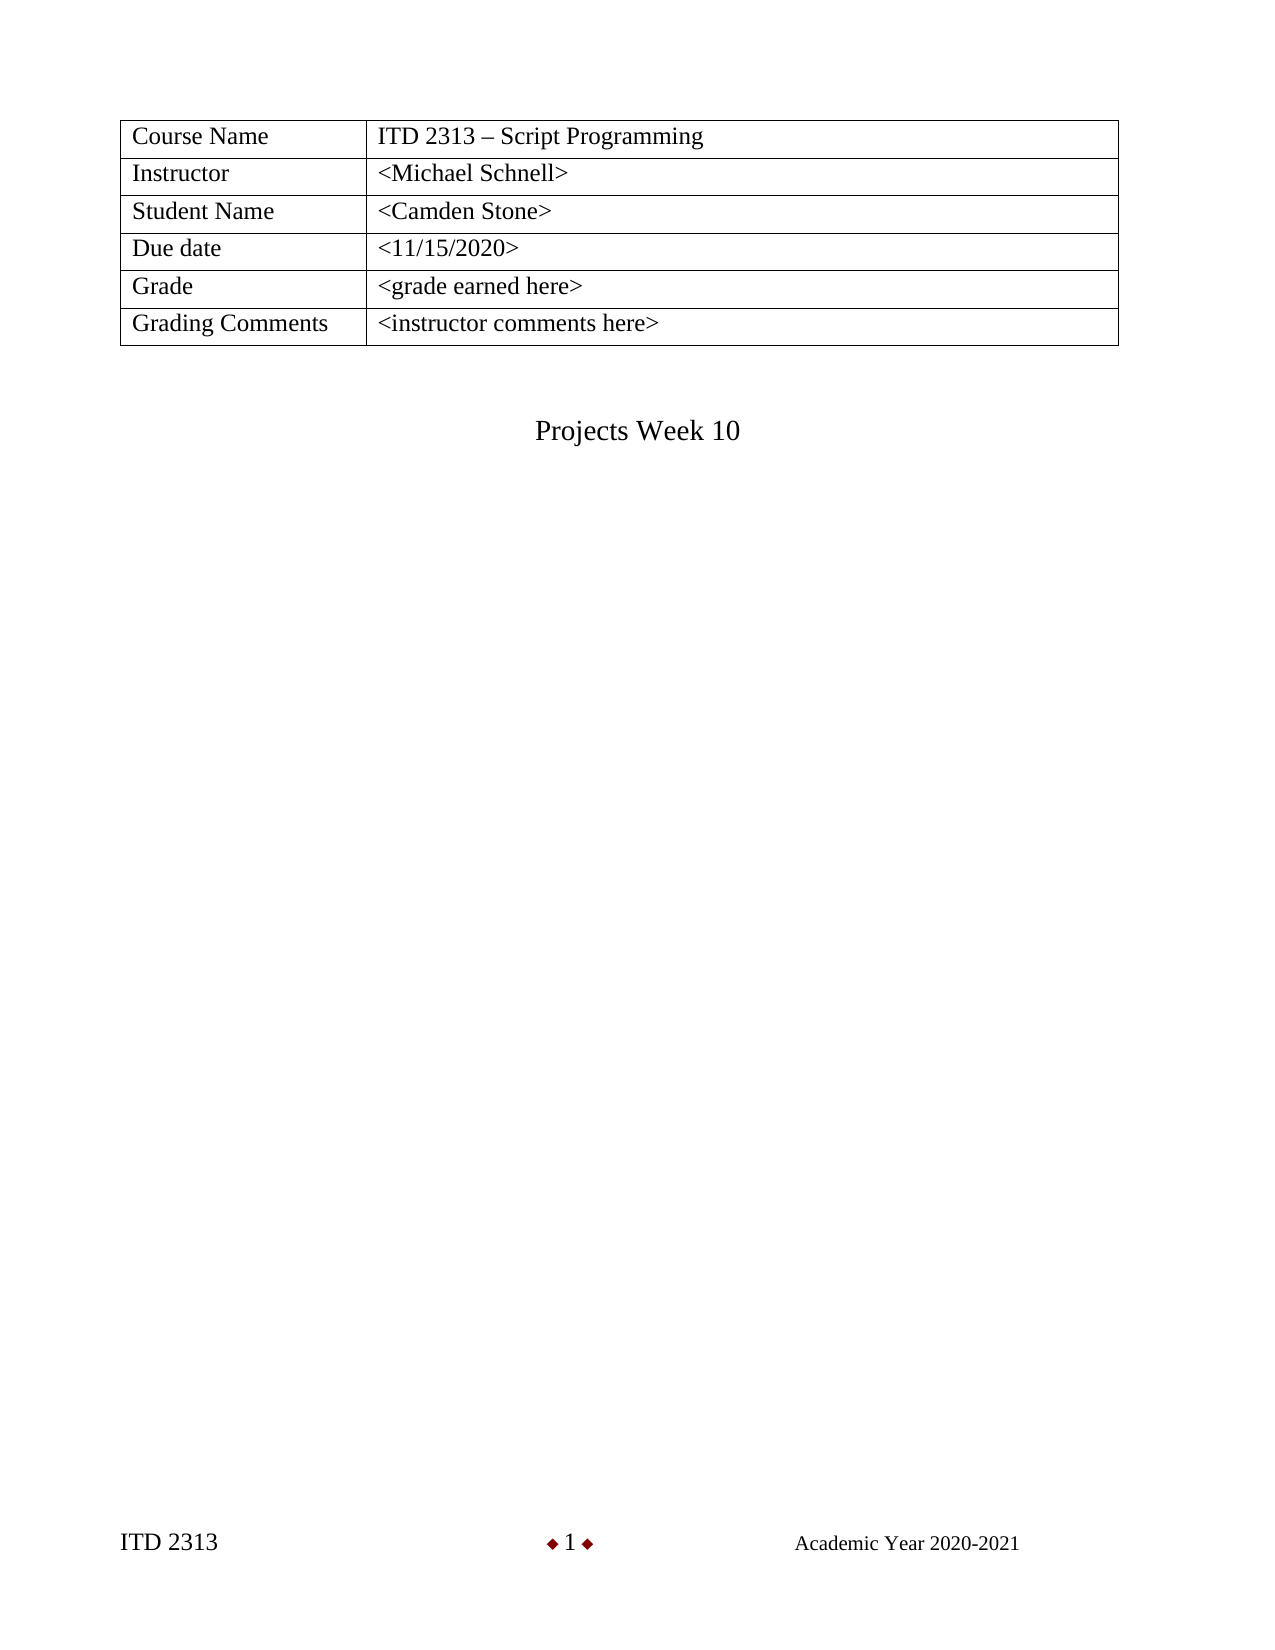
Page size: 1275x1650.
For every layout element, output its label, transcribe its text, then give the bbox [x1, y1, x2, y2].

table_header Course Name [121, 121, 366, 157]
table_cell Due date [121, 234, 366, 270]
table_cell <Camden Stone> [367, 196, 1118, 232]
table_cell Instructor [121, 159, 366, 195]
table_cell <Michael Schnell> [367, 159, 1118, 195]
table_cell Grading Comments [121, 309, 366, 345]
table_cell <11/15/2020> [367, 234, 1118, 270]
table_cell Student Name [121, 196, 366, 232]
table_cell <grade earned here> [367, 271, 1118, 307]
table_cell Grade [121, 271, 366, 307]
table_header ITD 2313 – Script Programming [367, 121, 1118, 157]
table_cell <instructor comments here> [367, 309, 1118, 345]
text Projects Week 10 [120, 413, 1155, 447]
